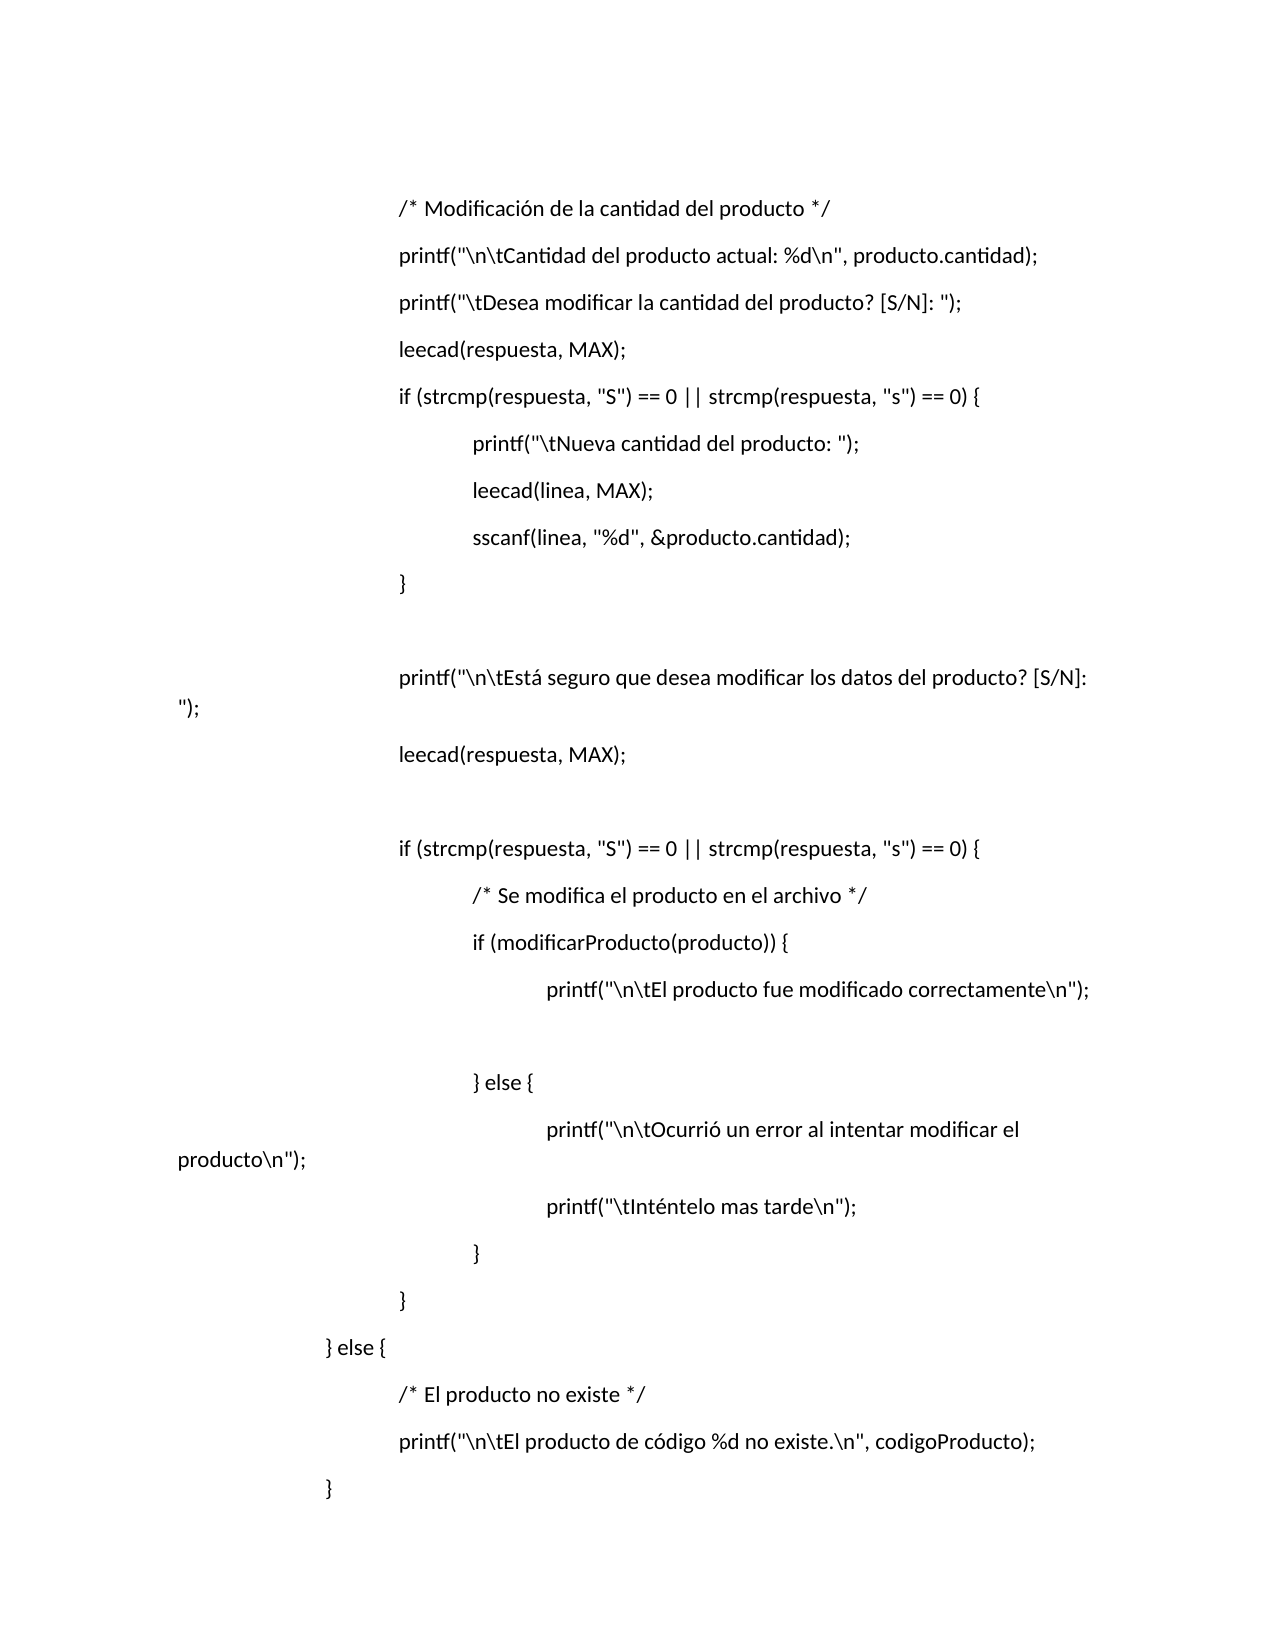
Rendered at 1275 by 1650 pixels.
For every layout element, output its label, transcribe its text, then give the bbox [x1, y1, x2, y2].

text leecad(respuesta, MAX); [177, 740, 1098, 768]
text if (modificarProducto(producto)) { [177, 928, 1098, 956]
text /* El producto no existe */ [177, 1380, 1098, 1408]
text } [177, 569, 1098, 597]
text } else { [177, 1333, 1098, 1361]
text if (strcmp(respuesta, "S") == 0 || strcmp(respuesta, "s") == 0) { [177, 382, 1098, 410]
text } [177, 1286, 1098, 1314]
text leecad(respuesta, MAX); [177, 335, 1098, 363]
text } [177, 1239, 1098, 1267]
text if (strcmp(respuesta, "S") == 0 || strcmp(respuesta, "s") == 0) { [177, 834, 1098, 862]
text printf("\n\tEl producto fue modificado correctamente\n"); [177, 975, 1098, 1003]
text printf("\n\tEstá seguro que desea modificar los datos del producto? [S/N]: "); [177, 663, 1098, 721]
text printf("\tNueva cantidad del producto: "); [177, 429, 1098, 457]
text printf("\n\tCantidad del producto actual: %d\n", producto.cantidad); [177, 241, 1098, 269]
text sscanf(linea, "%d", &producto.cantidad); [177, 523, 1098, 551]
text leecad(linea, MAX); [177, 476, 1098, 504]
text printf("\tDesea modificar la cantidad del producto? [S/N]: "); [177, 288, 1098, 316]
text /* Modificación de la cantidad del producto */ [177, 194, 1098, 222]
text } else { [177, 1068, 1098, 1096]
text /* Se modifica el producto en el archivo */ [177, 881, 1098, 909]
text printf("\tInténtelo mas tarde\n"); [177, 1192, 1098, 1220]
text printf("\n\tOcurrió un error al intentar modificar el producto\n"); [177, 1115, 1098, 1173]
text printf("\n\tEl producto de código %d no existe.\n", codigoProducto); [177, 1427, 1098, 1455]
text } [177, 1474, 1098, 1502]
